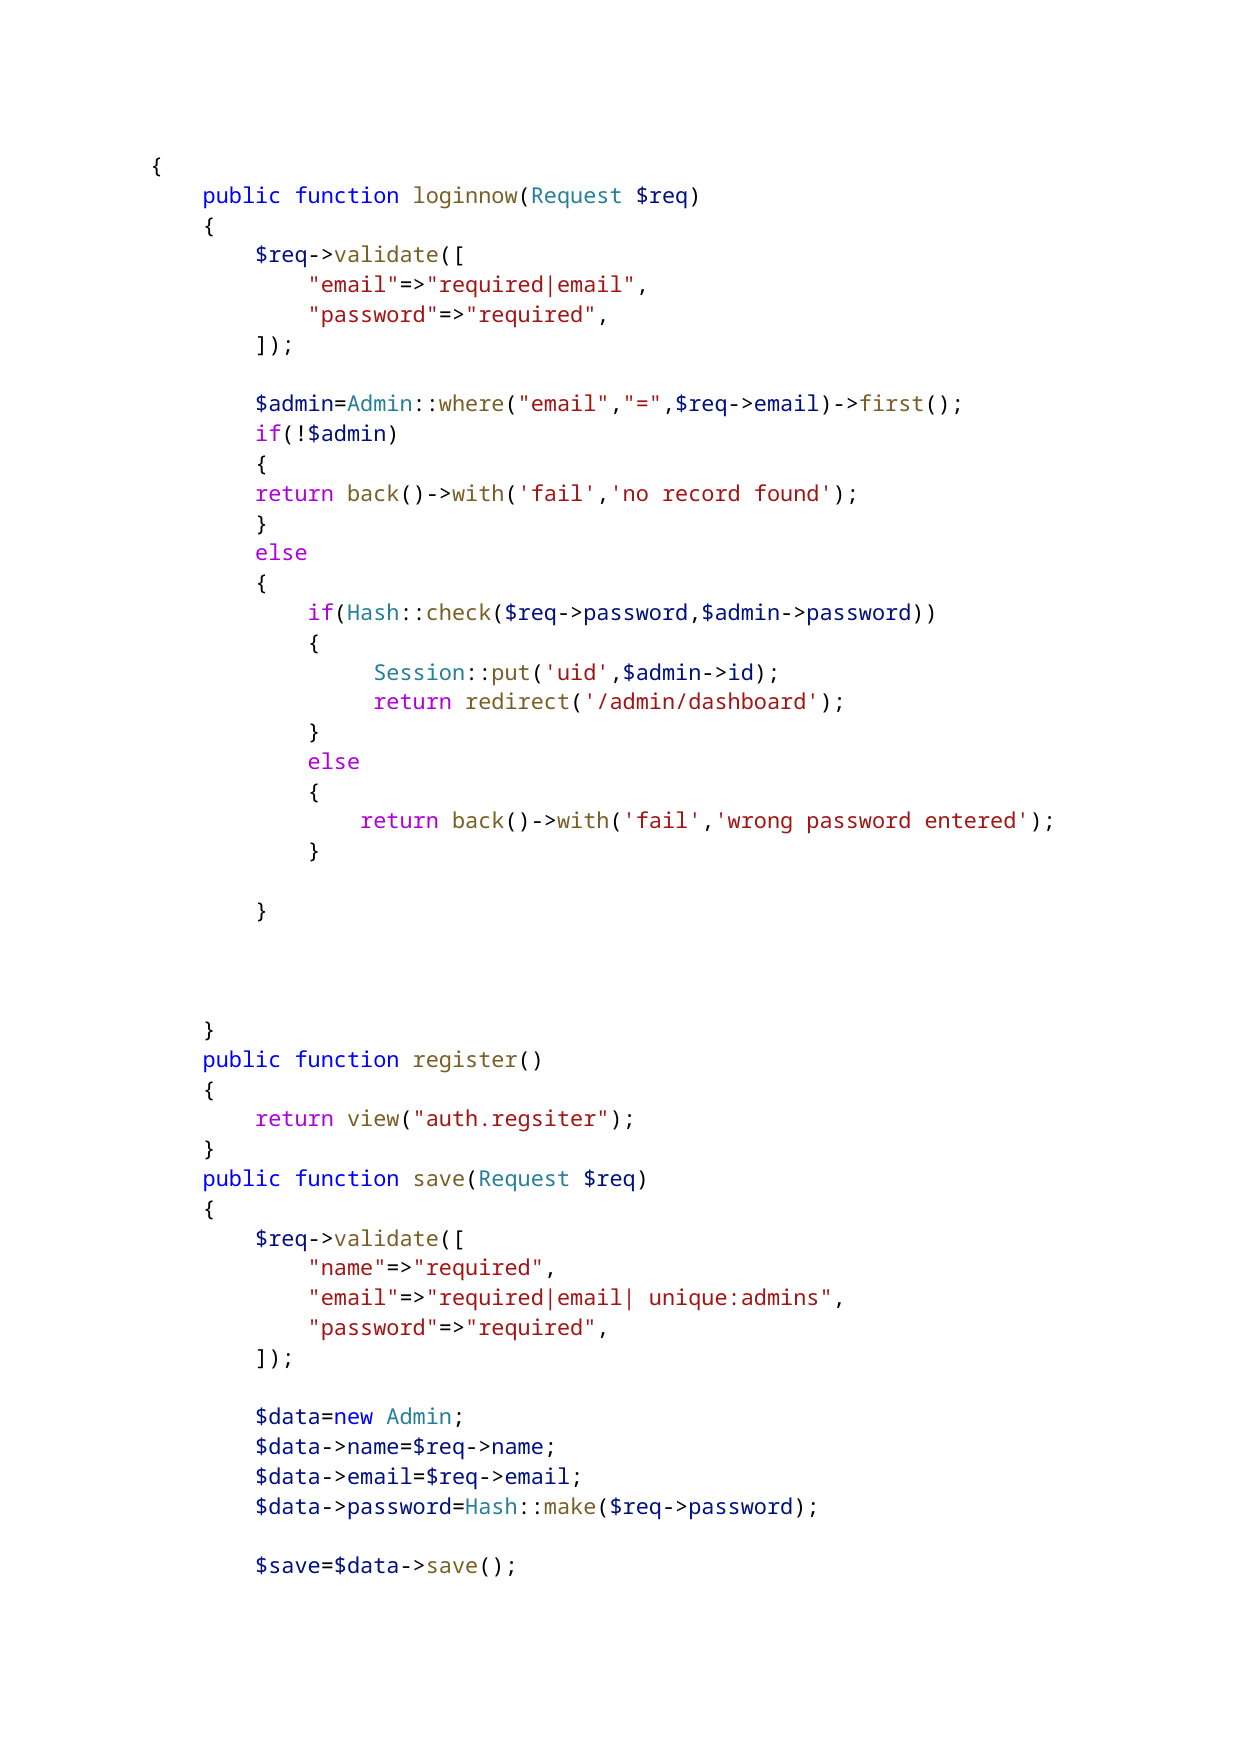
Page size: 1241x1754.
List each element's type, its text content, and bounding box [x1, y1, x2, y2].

text { [150, 1193, 1090, 1222]
text } [150, 1133, 1090, 1163]
text { [150, 1073, 1090, 1103]
text "name"=>"required", [150, 1252, 1090, 1282]
text if(Hash::check($req->password,$admin->password)) [150, 597, 1090, 627]
text return back()->with('fail','wrong password entered'); [150, 805, 1090, 835]
text return redirect('/admin/dashboard'); [150, 686, 1090, 716]
text ]); [150, 1342, 1090, 1371]
text $data=new Admin; [150, 1401, 1090, 1431]
text "password"=>"required", [150, 299, 1090, 329]
text } [150, 835, 1090, 865]
text { [150, 150, 1090, 180]
text public function register() [150, 1044, 1090, 1073]
text public function loginnow(Request $req) [150, 180, 1090, 209]
text Session::put('uid',$admin->id); [150, 656, 1090, 686]
text $req->validate([ [150, 1222, 1090, 1252]
text $data->email=$req->email; [150, 1461, 1090, 1491]
text ]); [150, 329, 1090, 358]
text { [150, 627, 1090, 656]
text $req->validate([ [150, 239, 1090, 269]
text if(!$admin) [150, 418, 1090, 448]
text { [150, 209, 1090, 239]
text "email"=>"required|email", [150, 269, 1090, 299]
text $data->name=$req->name; [150, 1431, 1090, 1461]
text "email"=>"required|email| unique:admins", [150, 1282, 1090, 1312]
text public function save(Request $req) [150, 1163, 1090, 1193]
text } [150, 507, 1090, 537]
text { [150, 567, 1090, 597]
text return back()->with('fail','no record found'); [150, 478, 1090, 507]
text else [150, 746, 1090, 776]
text $admin=Admin::where("email","=",$req->email)->first(); [150, 388, 1090, 418]
text $save=$data->save(); [150, 1550, 1090, 1580]
text else [150, 537, 1090, 567]
text $data->password=Hash::make($req->password); [150, 1491, 1090, 1520]
text } [150, 716, 1090, 746]
text return view("auth.regsiter"); [150, 1103, 1090, 1133]
text "password"=>"required", [150, 1312, 1090, 1342]
text { [150, 448, 1090, 478]
text } [150, 895, 1090, 924]
text } [150, 1014, 1090, 1044]
text { [150, 776, 1090, 805]
